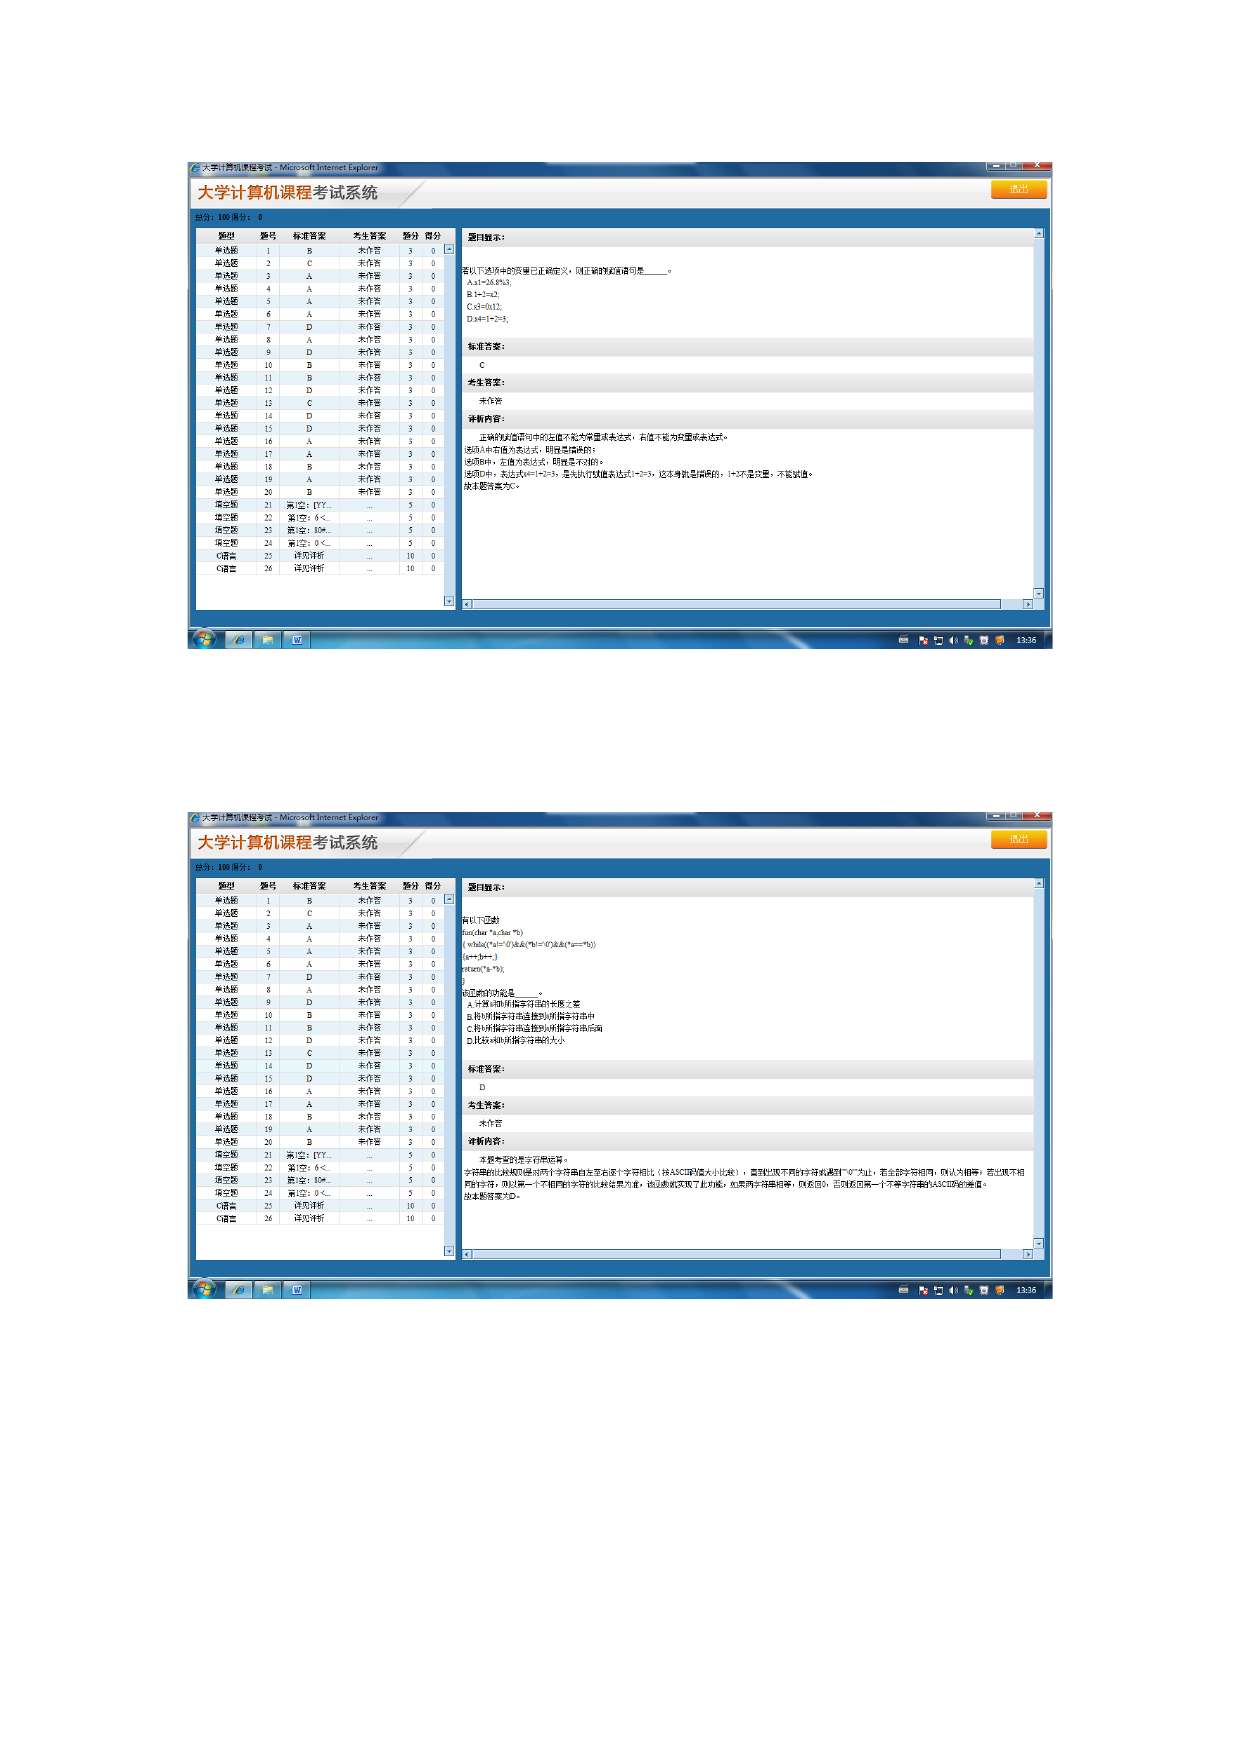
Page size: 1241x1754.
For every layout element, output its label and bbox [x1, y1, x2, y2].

picture [187, 812, 1053, 1299]
picture [187, 162, 1053, 649]
